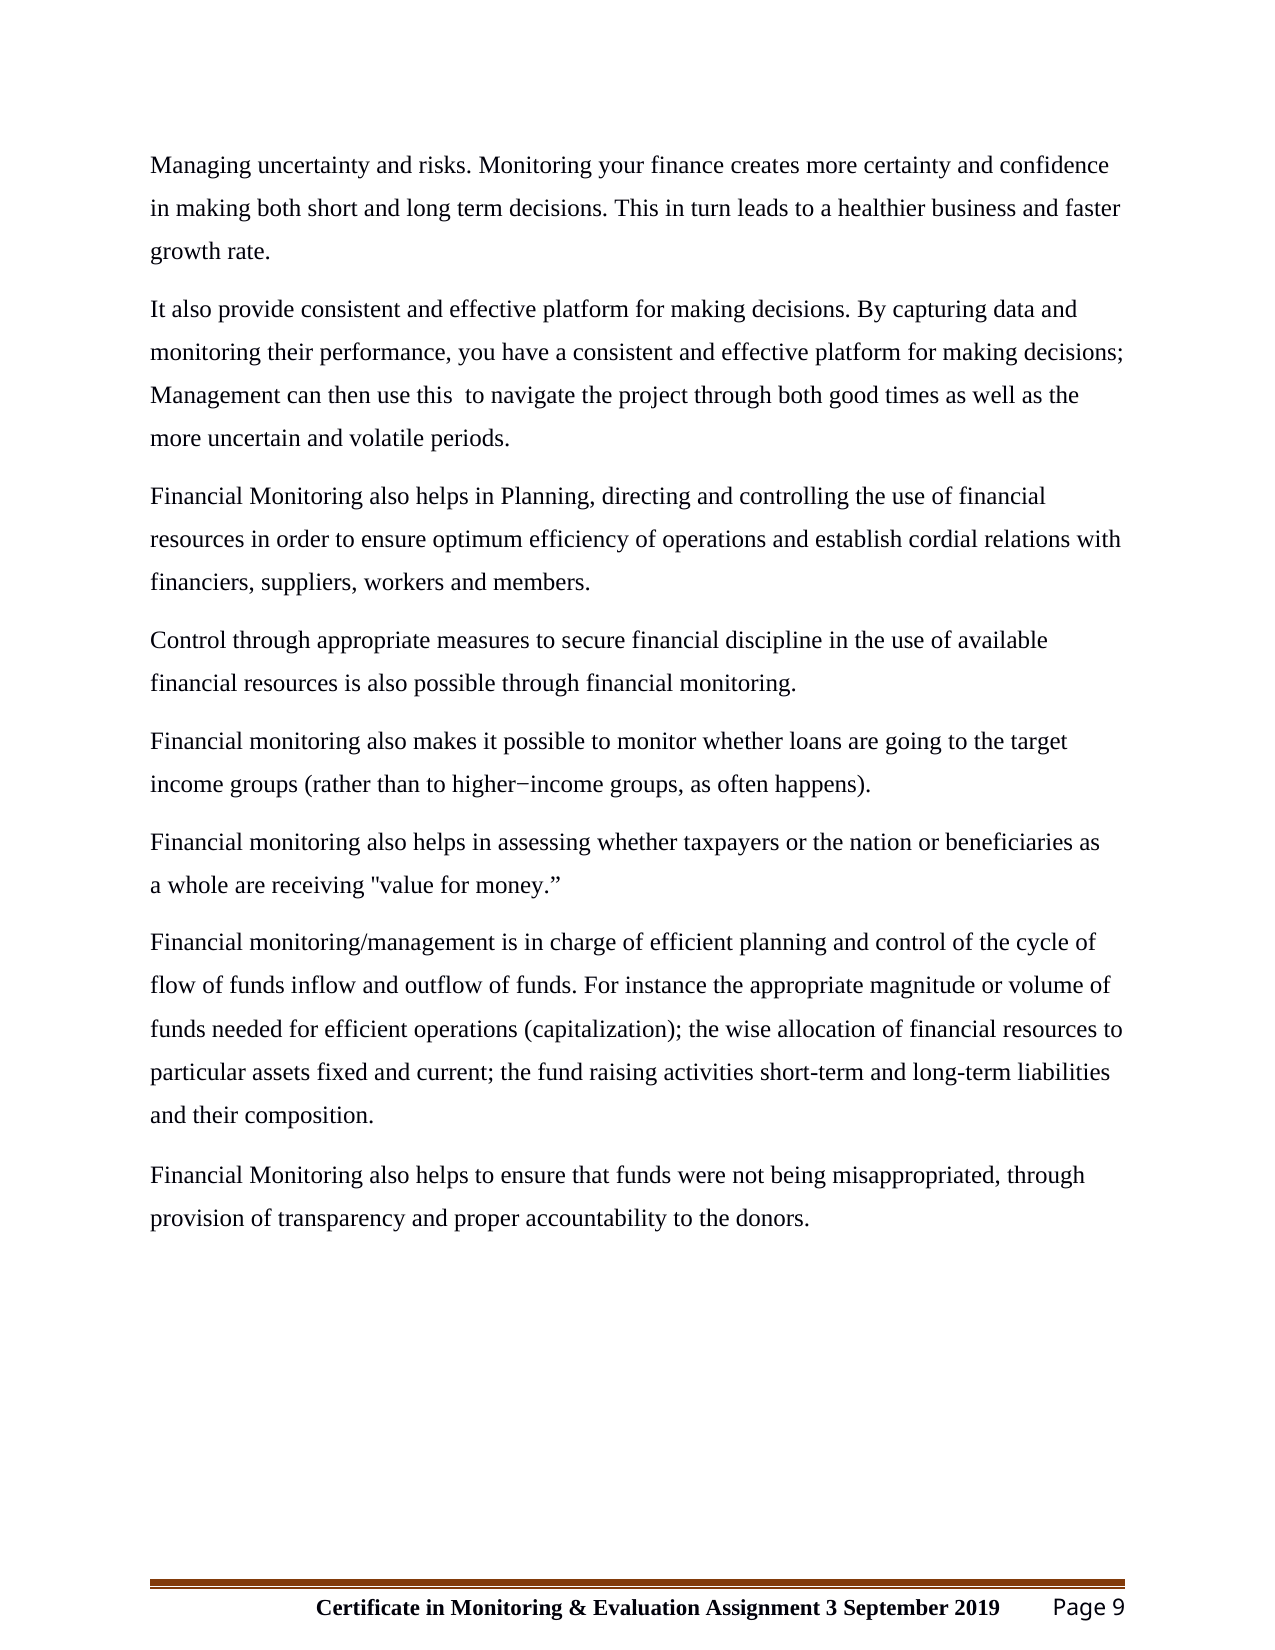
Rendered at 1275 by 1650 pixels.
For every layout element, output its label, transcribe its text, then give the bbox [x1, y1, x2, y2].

text Financial Monitoring also helps to ensure that funds were not being misappropriated, through provision of transparency and proper accountability to the donors. [150, 1160, 1112, 1232]
text Financial monitoring also helps in assessing whether taxpayers or the nation or beneficiaries as a whole are receiving ''value for money.” [150, 827, 1112, 898]
text Control through appropriate measures to secure financial discipline in the use of available financial resources is also possible through financial monitoring. [150, 625, 1112, 697]
text Managing uncertainty and risks. Monitoring your finance creates more certainty and confidence in making both short and long term decisions. This in turn leads to a healthier business and faster growth rate. [150, 150, 1125, 265]
text It also provide consistent and effective platform for making decisions. By capturing data and monitoring their performance, you have a consistent and effective platform for making decisions; Management can then use this to navigate the project through both good times as well as the more uncertain and volatile periods. [150, 294, 1125, 452]
text Financial Monitoring also helps in Planning, directing and controlling the use of financial resources in order to ensure optimum efficiency of operations and establish cordial relations with financiers, suppliers, workers and members. [150, 481, 1125, 596]
text Financial monitoring/management is in charge of efficient planning and control of the cycle of flow of funds inflow and outflow of funds. For instance the appropriate magnitude or volume of funds needed for efficient operations (capitalization); the wise allocation of financial resources to particular assets fixed and current; the fund raising activities short-term and long-term liabilities and their composition. [150, 927, 1125, 1129]
text Financial monitoring also makes it possible to monitor whether loans are going to the target income groups (rather than to higher−income groups, as often happens). [150, 726, 1112, 798]
